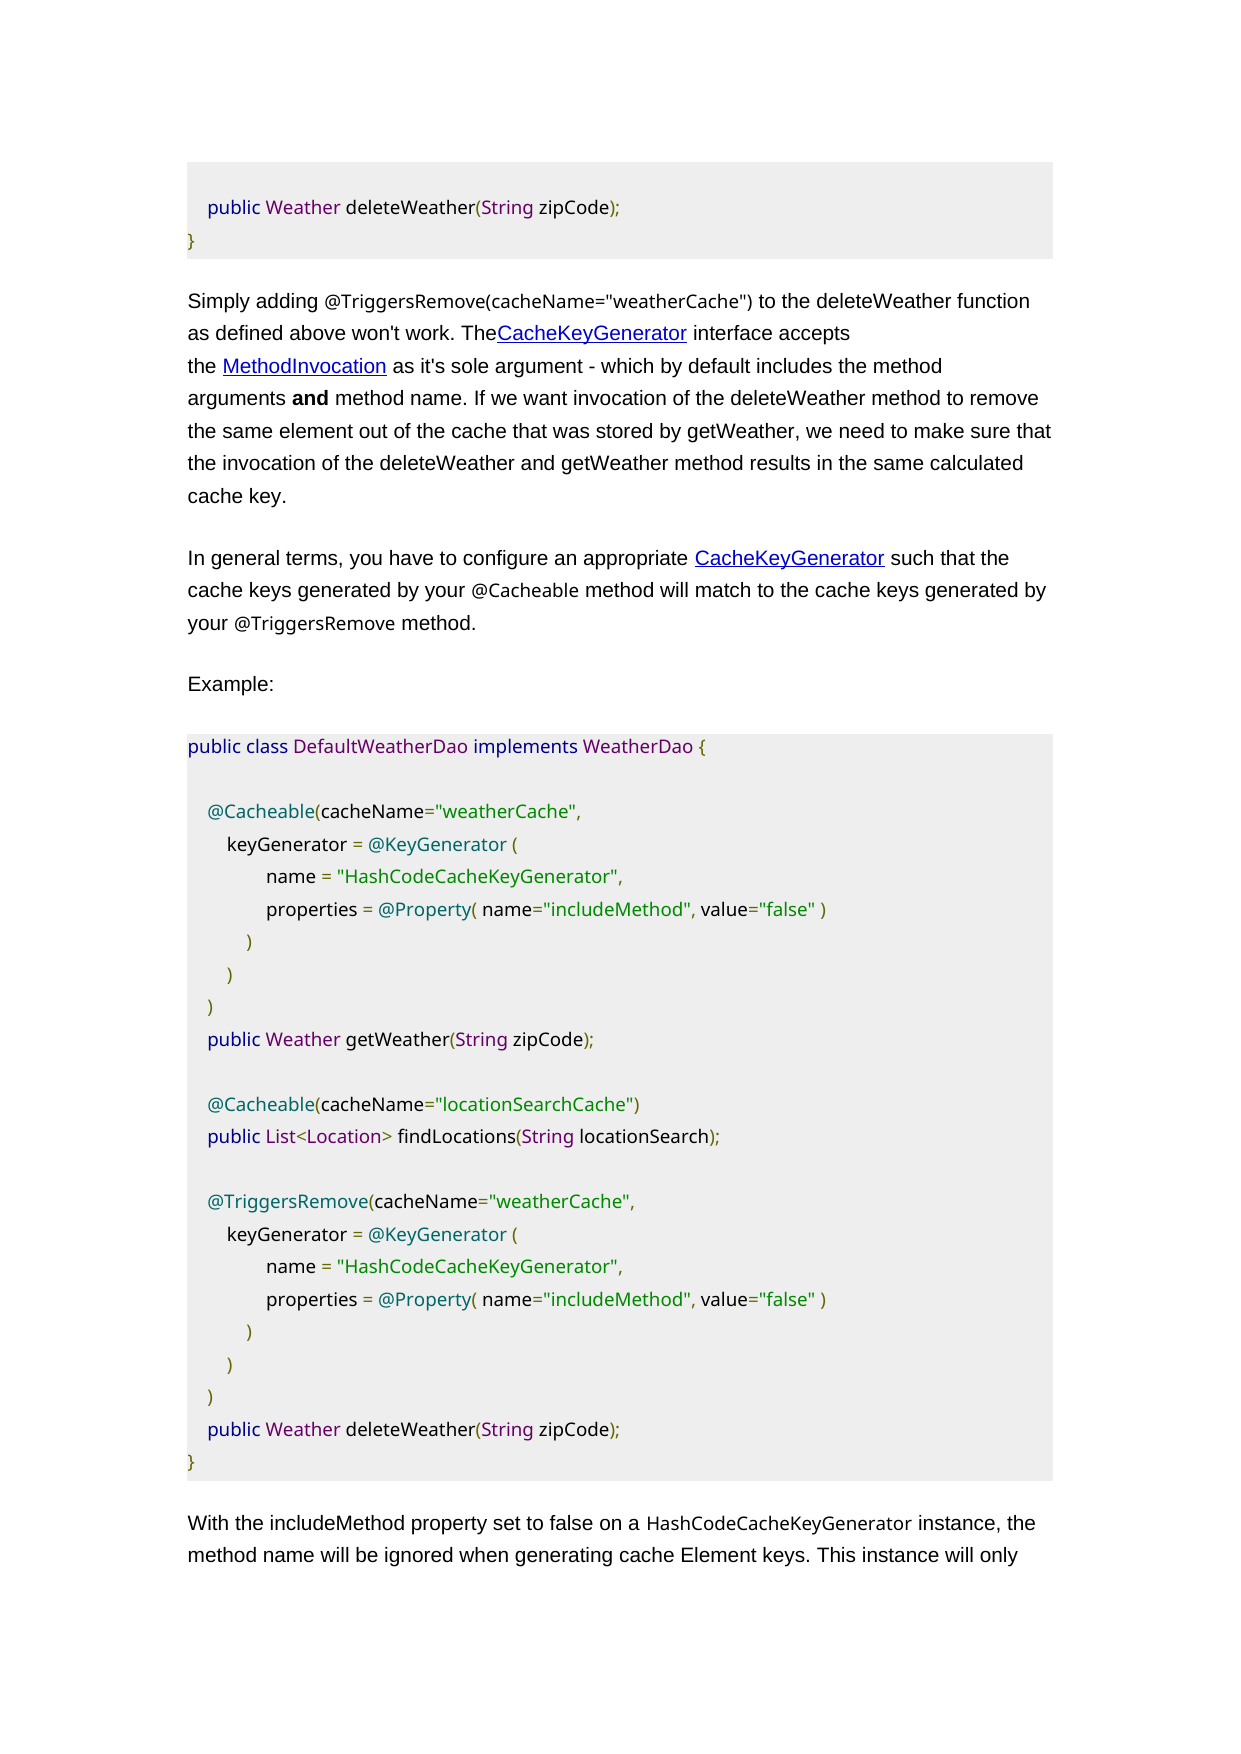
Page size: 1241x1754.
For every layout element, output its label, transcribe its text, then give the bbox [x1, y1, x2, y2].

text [187, 1510, 1053, 1575]
text Simply adding @TriggersRemove(cacheName="weatherCache") to the deleteWeather function as defined above won't work. TheCacheKeyGenerator interface accepts the MethodInvocation as it's sole argument - which by default includes the method arguments and method name. If we want invocation of the deleteWeather method to remove the same element out of the cache that was stored by getWeather, we need to make sure that the invocation of the deleteWeather and getWeather method results in the same calculated cache key. [187, 289, 1053, 516]
text public class DefaultWeatherDao implements WeatherDao { @Cacheable(cacheName="weatherCache", keyGenerator = @KeyGenerator ( name = "HashCodeCacheKeyGenerator", properties = @Property( name="includeMethod", value="false" ) ) ) ) public Weather getWeather(String zipCode); @Cacheable(cacheName="locationSearchCache") public List<Location> findLocations(String locationSearch); @TriggersRemove(cacheName="weatherCache", keyGenerator = @KeyGenerator ( name = "HashCodeCacheKeyGenerator", properties = @Property( name="includeMethod", value="false" ) ) ) ) public Weather deleteWeather(String zipCode); } [187, 734, 1053, 1481]
text In general terms, you have to configure an appropriate CacheKeyGenerator such that the cache keys generated by your @Cacheable method will match to the cache keys generated by your @TriggersRemove method. [187, 545, 1053, 643]
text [187, 162, 1053, 259]
text Example: [187, 672, 1053, 704]
